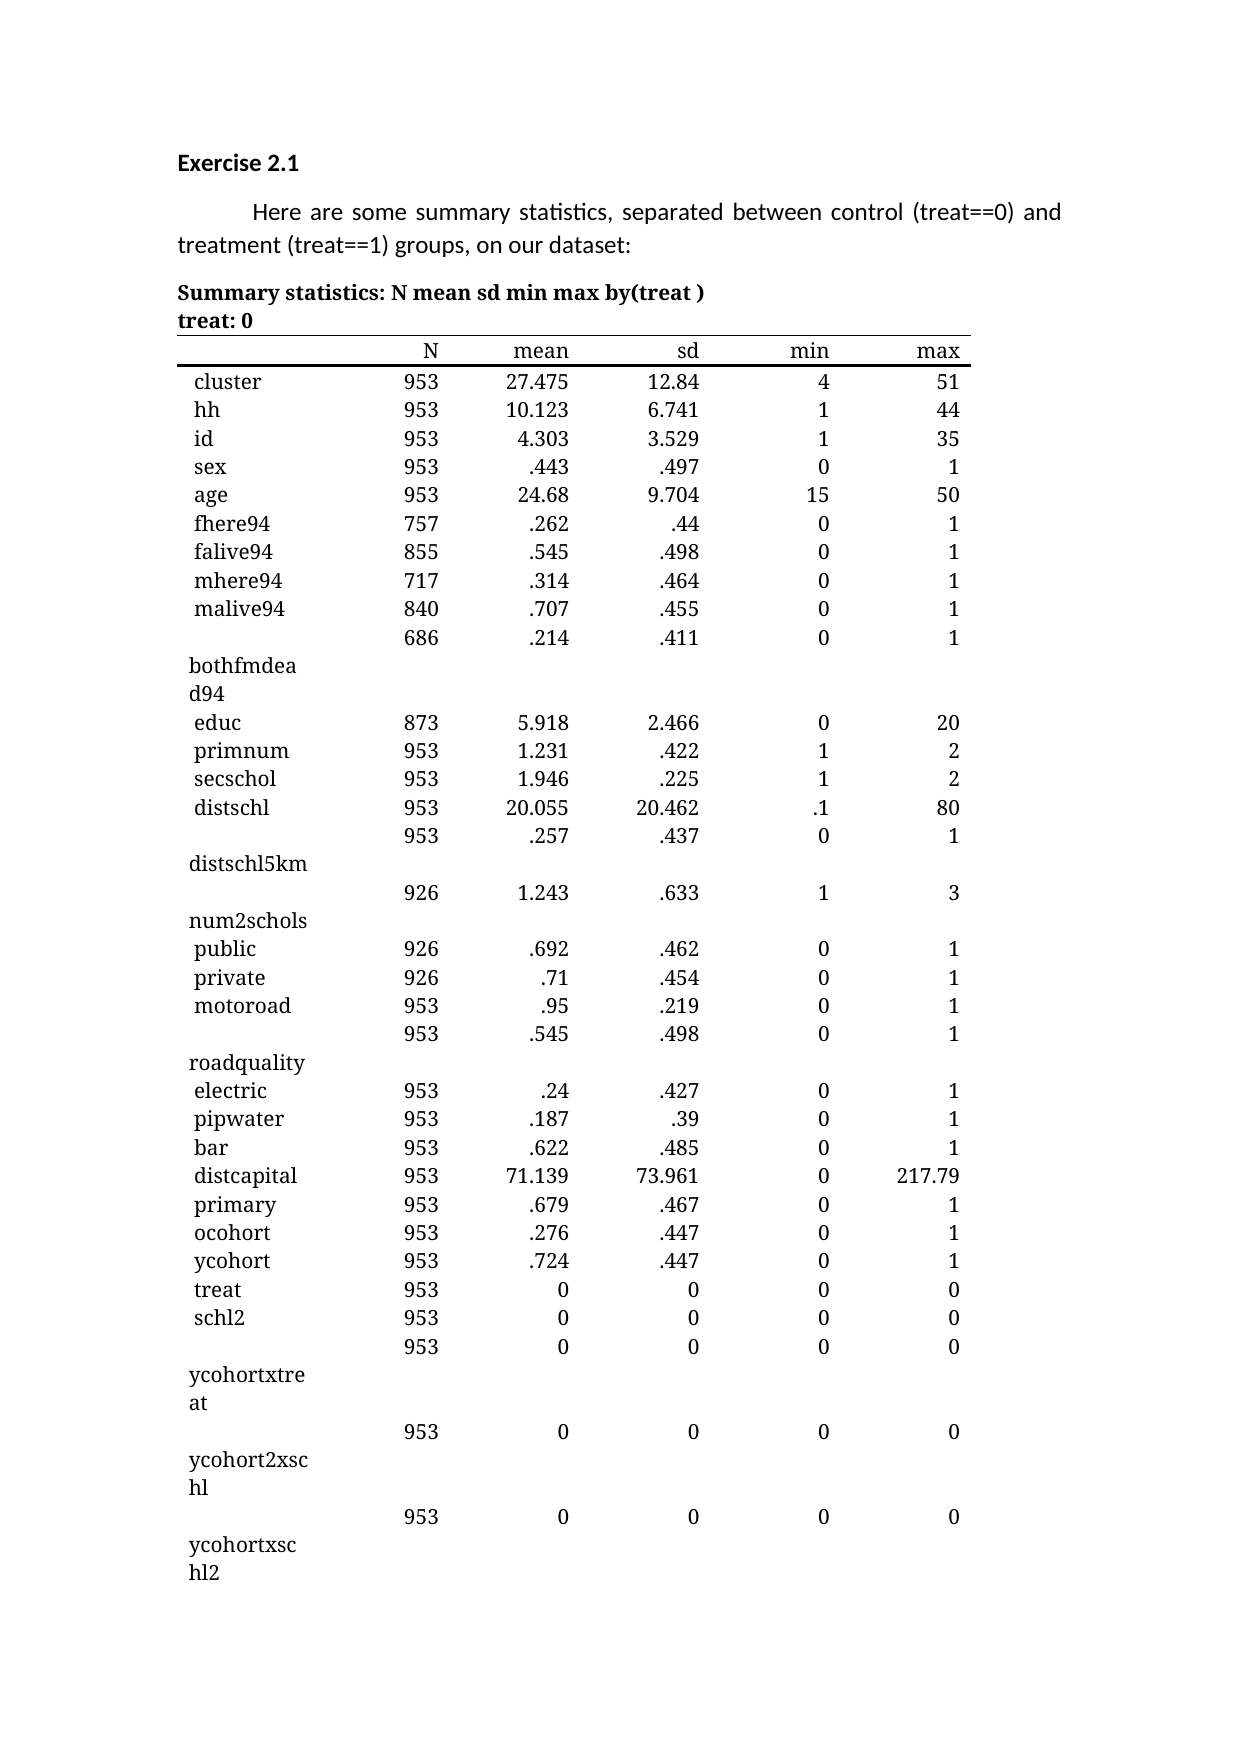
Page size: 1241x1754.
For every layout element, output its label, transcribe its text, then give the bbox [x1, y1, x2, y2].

table_cell primary [177, 1190, 320, 1218]
table_cell .455 [580, 594, 710, 623]
table_cell 0 [710, 934, 841, 963]
table_cell ycohort [177, 1247, 320, 1275]
table_header min [710, 336, 841, 364]
table_cell 0 [710, 566, 841, 594]
table_cell 873 [320, 708, 450, 736]
table_cell .95 [450, 991, 580, 1019]
table_cell 0 [580, 1332, 710, 1417]
table_cell 0 [450, 1275, 580, 1303]
table_cell ocohort [177, 1218, 320, 1247]
table_cell .71 [450, 963, 580, 991]
table_cell 1 [710, 736, 841, 764]
table_cell 953 [320, 765, 450, 793]
table_cell 0 [710, 452, 841, 481]
table_cell 0 [710, 538, 841, 566]
table_cell .485 [580, 1133, 710, 1161]
table_cell distcapital [177, 1161, 320, 1190]
table_cell 3.529 [580, 424, 710, 452]
table_cell 926 [320, 963, 450, 991]
table_cell 0 [710, 1275, 841, 1303]
table_cell 953 [320, 1247, 450, 1275]
table_cell 71.139 [450, 1161, 580, 1190]
table_cell distschl [177, 793, 320, 821]
table_cell hh [177, 395, 320, 424]
table_cell 0 [580, 1502, 710, 1587]
table_cell .276 [450, 1218, 580, 1247]
table_cell 20.055 [450, 793, 580, 821]
table_cell 953 [320, 367, 450, 395]
table_cell 1 [841, 821, 971, 878]
table_cell 9.704 [580, 481, 710, 509]
table_cell 953 [320, 481, 450, 509]
table_cell 926 [320, 878, 450, 934]
table_cell 0 [710, 1332, 841, 1417]
table_cell .498 [580, 1020, 710, 1076]
table_cell 1 [710, 765, 841, 793]
table_cell private [177, 963, 320, 991]
table_cell 953 [320, 991, 450, 1019]
text Summary statistics: N mean sd min max by(treat ) treat: 0 [177, 278, 1063, 335]
table_cell 0 [450, 1332, 580, 1417]
table_cell electric [177, 1076, 320, 1104]
table_cell 953 [320, 1275, 450, 1303]
table_cell .692 [450, 934, 580, 963]
table_cell 953 [320, 1417, 450, 1502]
table_cell 0 [450, 1417, 580, 1502]
table_cell 1.231 [450, 736, 580, 764]
table_cell pipwater [177, 1105, 320, 1133]
table_cell 1 [841, 991, 971, 1019]
text Here are some summary statistics, separated between control (treat==0) and treatment (treat==1) groups, on our dataset: [177, 197, 1063, 259]
table_cell 1 [841, 1105, 971, 1133]
table_cell .219 [580, 991, 710, 1019]
table_cell 5.918 [450, 708, 580, 736]
table_cell 953 [320, 424, 450, 452]
table_cell 0 [580, 1275, 710, 1303]
table_cell 1 [841, 1247, 971, 1275]
table_cell num2schols [177, 878, 320, 934]
table_cell bar [177, 1133, 320, 1161]
table_cell .411 [580, 623, 710, 708]
table_cell .545 [450, 1020, 580, 1076]
table_cell .24 [450, 1076, 580, 1104]
table_cell 0 [710, 1076, 841, 1104]
table_cell 1 [841, 1190, 971, 1218]
table_cell 757 [320, 509, 450, 537]
table_cell 0 [710, 1105, 841, 1133]
table_cell 0 [450, 1502, 580, 1587]
table_cell .462 [580, 934, 710, 963]
table_cell 0 [710, 963, 841, 991]
table_cell .257 [450, 821, 580, 878]
table_cell 1.946 [450, 765, 580, 793]
table_cell 0 [710, 594, 841, 623]
table_cell .44 [580, 509, 710, 537]
table_cell .437 [580, 821, 710, 878]
table_cell 953 [320, 1020, 450, 1076]
table_header max [841, 336, 971, 364]
table_cell 840 [320, 594, 450, 623]
table_cell .39 [580, 1105, 710, 1133]
table_cell .679 [450, 1190, 580, 1218]
table_cell 0 [710, 1020, 841, 1076]
table_cell ycohort2xschl [177, 1417, 320, 1502]
table_cell 953 [320, 793, 450, 821]
table_cell id [177, 424, 320, 452]
table_cell 1 [710, 878, 841, 934]
table_cell 2 [841, 765, 971, 793]
table_cell malive94 [177, 594, 320, 623]
table_cell 1 [710, 395, 841, 424]
table_cell 953 [320, 1190, 450, 1218]
table_cell 1 [841, 1020, 971, 1076]
table_cell sex [177, 452, 320, 481]
table_cell .633 [580, 878, 710, 934]
table_cell cluster [177, 367, 320, 395]
table_cell .225 [580, 765, 710, 793]
table_cell educ [177, 708, 320, 736]
table_cell 855 [320, 538, 450, 566]
table_cell 0 [710, 1190, 841, 1218]
table_cell .498 [580, 538, 710, 566]
table_cell falive94 [177, 538, 320, 566]
table_cell mhere94 [177, 566, 320, 594]
table_cell .464 [580, 566, 710, 594]
table_cell 0 [841, 1502, 971, 1587]
table_cell 24.68 [450, 481, 580, 509]
table_cell 1 [841, 452, 971, 481]
table_cell 953 [320, 1161, 450, 1190]
table_cell 953 [320, 452, 450, 481]
table_cell 1 [841, 963, 971, 991]
table_cell 51 [841, 367, 971, 395]
table_cell .707 [450, 594, 580, 623]
table_cell 4 [710, 367, 841, 395]
table_cell 0 [841, 1332, 971, 1417]
table_cell .187 [450, 1105, 580, 1133]
table_cell 953 [320, 1304, 450, 1332]
table_header sd [580, 336, 710, 364]
table_cell 953 [320, 395, 450, 424]
table_cell .447 [580, 1247, 710, 1275]
table_cell 953 [320, 1076, 450, 1104]
table_cell .443 [450, 452, 580, 481]
table_cell 1 [841, 509, 971, 537]
table_header mean [450, 336, 580, 364]
table_cell 1 [841, 1133, 971, 1161]
table_cell distschl5km [177, 821, 320, 878]
table_cell 0 [710, 509, 841, 537]
table_cell 0 [841, 1417, 971, 1502]
table_cell 15 [710, 481, 841, 509]
table_cell 0 [841, 1304, 971, 1332]
table_cell 926 [320, 934, 450, 963]
table_cell 953 [320, 736, 450, 764]
table_cell 2.466 [580, 708, 710, 736]
table_cell 44 [841, 395, 971, 424]
table_cell 0 [580, 1304, 710, 1332]
table_cell motoroad [177, 991, 320, 1019]
table_cell .454 [580, 963, 710, 991]
table_cell 217.79 [841, 1161, 971, 1190]
table_cell 953 [320, 1105, 450, 1133]
table_cell 1 [710, 424, 841, 452]
table_cell .467 [580, 1190, 710, 1218]
table_cell 3 [841, 878, 971, 934]
table_cell 1 [841, 566, 971, 594]
table_cell .314 [450, 566, 580, 594]
table_cell 1 [841, 594, 971, 623]
table_cell 953 [320, 1332, 450, 1417]
table_cell 0 [710, 623, 841, 708]
table_cell 1.243 [450, 878, 580, 934]
table_cell 0 [710, 821, 841, 878]
table_cell .214 [450, 623, 580, 708]
table_header N [320, 336, 450, 364]
table_cell 0 [710, 708, 841, 736]
table_cell 6.741 [580, 395, 710, 424]
text Exercise 2.1 [177, 148, 1063, 178]
table_cell treat [177, 1275, 320, 1303]
table_cell public [177, 934, 320, 963]
table_cell ycohortxschl2 [177, 1502, 320, 1587]
table_cell 12.84 [580, 367, 710, 395]
table_cell 0 [580, 1417, 710, 1502]
table_cell 0 [710, 1502, 841, 1587]
table_cell ycohortxtreat [177, 1332, 320, 1417]
table_cell roadquality [177, 1020, 320, 1076]
table_header [177, 336, 320, 364]
table_cell primnum [177, 736, 320, 764]
table_cell .497 [580, 452, 710, 481]
table_cell 2 [841, 736, 971, 764]
table_cell 10.123 [450, 395, 580, 424]
table_cell 686 [320, 623, 450, 708]
table_cell 953 [320, 1218, 450, 1247]
table_cell 0 [710, 1161, 841, 1190]
table_cell 717 [320, 566, 450, 594]
table_cell 1 [841, 1218, 971, 1247]
table_cell 50 [841, 481, 971, 509]
table_cell 0 [710, 1304, 841, 1332]
table_cell .262 [450, 509, 580, 537]
table_cell .622 [450, 1133, 580, 1161]
table_cell 20 [841, 708, 971, 736]
table_cell .1 [710, 793, 841, 821]
table_cell 27.475 [450, 367, 580, 395]
table_cell 0 [710, 1417, 841, 1502]
table_cell .447 [580, 1218, 710, 1247]
table_cell .422 [580, 736, 710, 764]
table_cell 4.303 [450, 424, 580, 452]
table_cell fhere94 [177, 509, 320, 537]
table_cell 0 [450, 1304, 580, 1332]
table_cell 953 [320, 1502, 450, 1587]
table_cell 0 [710, 991, 841, 1019]
table_cell 0 [710, 1133, 841, 1161]
table_cell .724 [450, 1247, 580, 1275]
table_cell 1 [841, 1076, 971, 1104]
table_cell 1 [841, 623, 971, 708]
table_cell 20.462 [580, 793, 710, 821]
table_cell .545 [450, 538, 580, 566]
table_cell 0 [710, 1218, 841, 1247]
table_cell 953 [320, 821, 450, 878]
table_cell 1 [841, 538, 971, 566]
table_cell 1 [841, 934, 971, 963]
table_cell 0 [710, 1247, 841, 1275]
table_cell schl2 [177, 1304, 320, 1332]
table_cell bothfmdead94 [177, 623, 320, 708]
table_cell 80 [841, 793, 971, 821]
table_cell 0 [841, 1275, 971, 1303]
table_cell .427 [580, 1076, 710, 1104]
table_cell secschol [177, 765, 320, 793]
table_cell age [177, 481, 320, 509]
table_cell 35 [841, 424, 971, 452]
table_cell 73.961 [580, 1161, 710, 1190]
table_cell 953 [320, 1133, 450, 1161]
